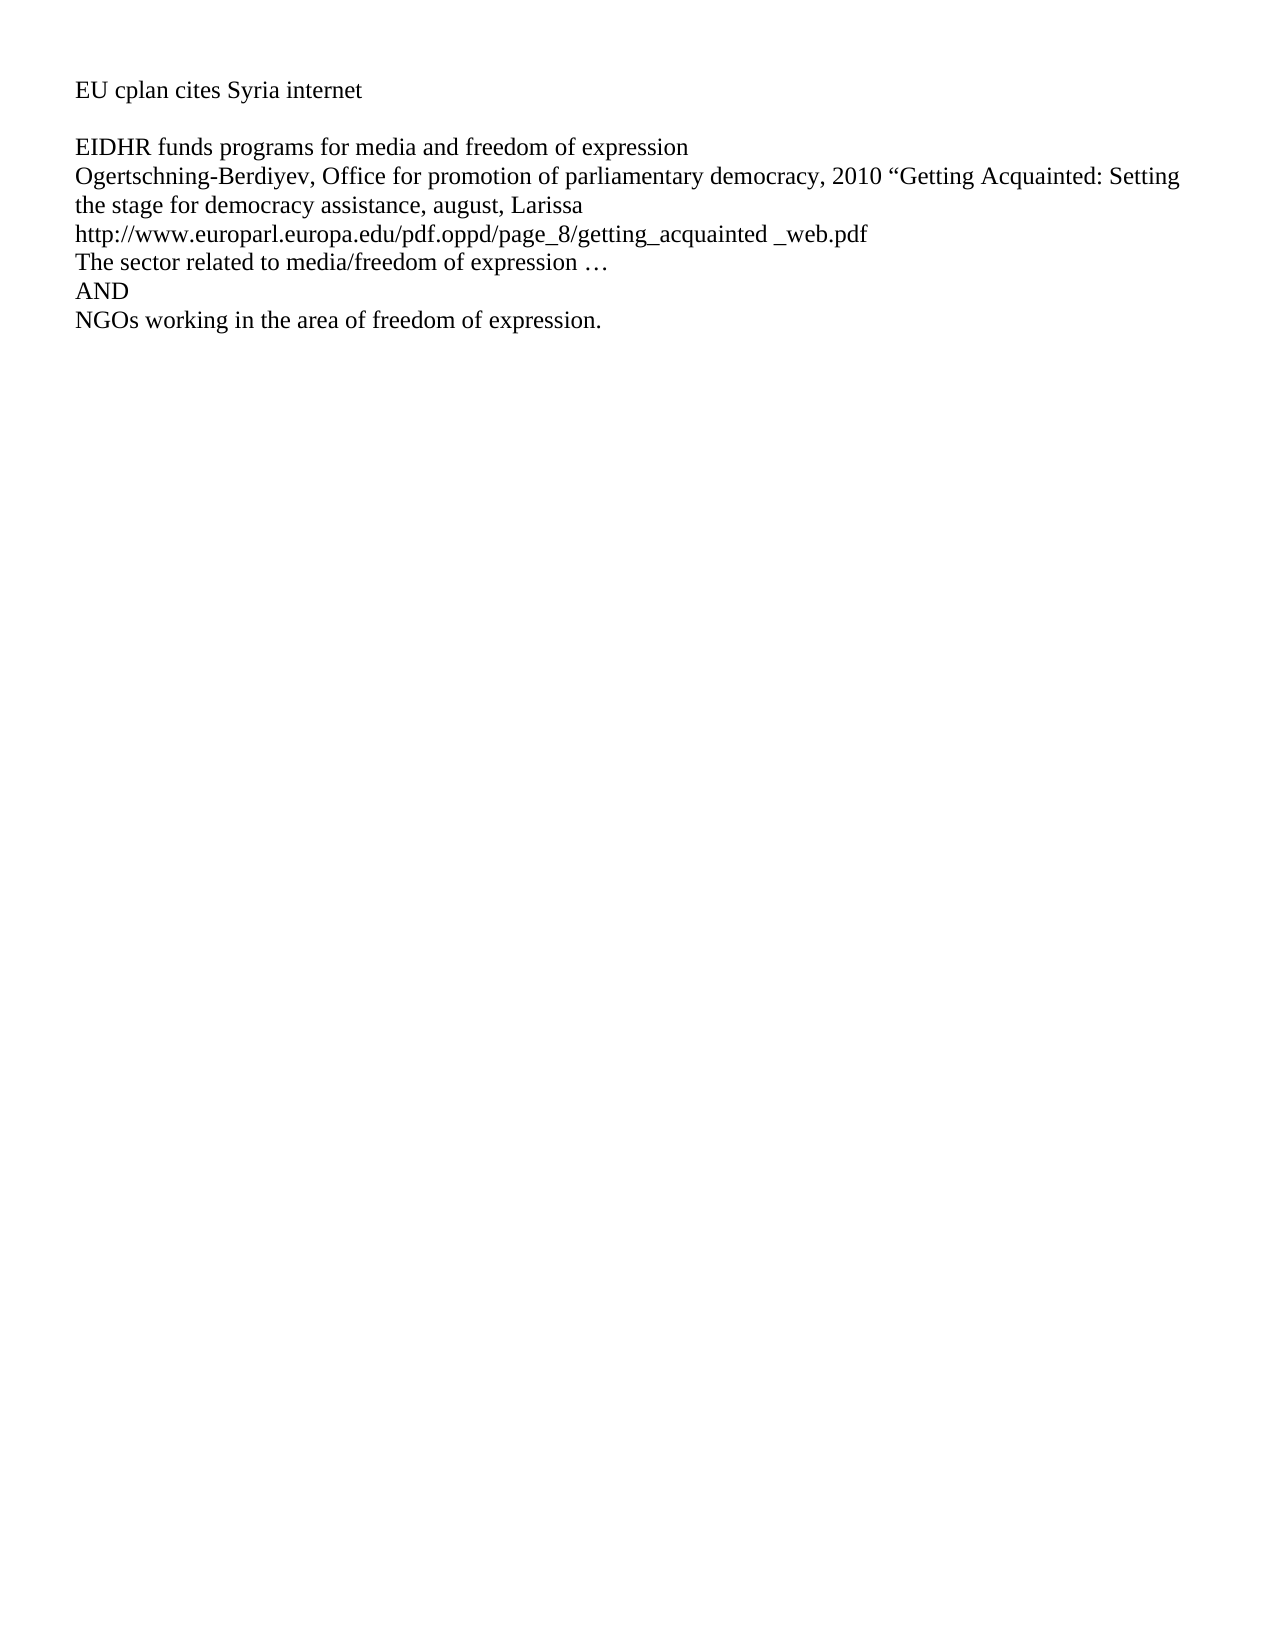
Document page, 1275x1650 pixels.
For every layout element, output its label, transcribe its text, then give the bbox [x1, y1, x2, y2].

text The sector related to media/freedom of expression … [75, 247, 1200, 276]
text NGOs working in the area of freedom of expression. [75, 305, 1200, 334]
text EU cplan cites Syria internet [75, 75, 1200, 104]
text AND [75, 276, 1200, 305]
text http://www.europarl.europa.edu/pdf.oppd/page_8/getting_acquainted _web.pdf [75, 219, 1200, 247]
text EIDHR funds programs for media and freedom of expression [75, 132, 1200, 161]
text Ogertschning-Berdiyev, Office for promotion of parliamentary democracy, 2010 “Getting Acquainted: Setting the stage for democracy assistance, august, Larissa [75, 161, 1200, 219]
